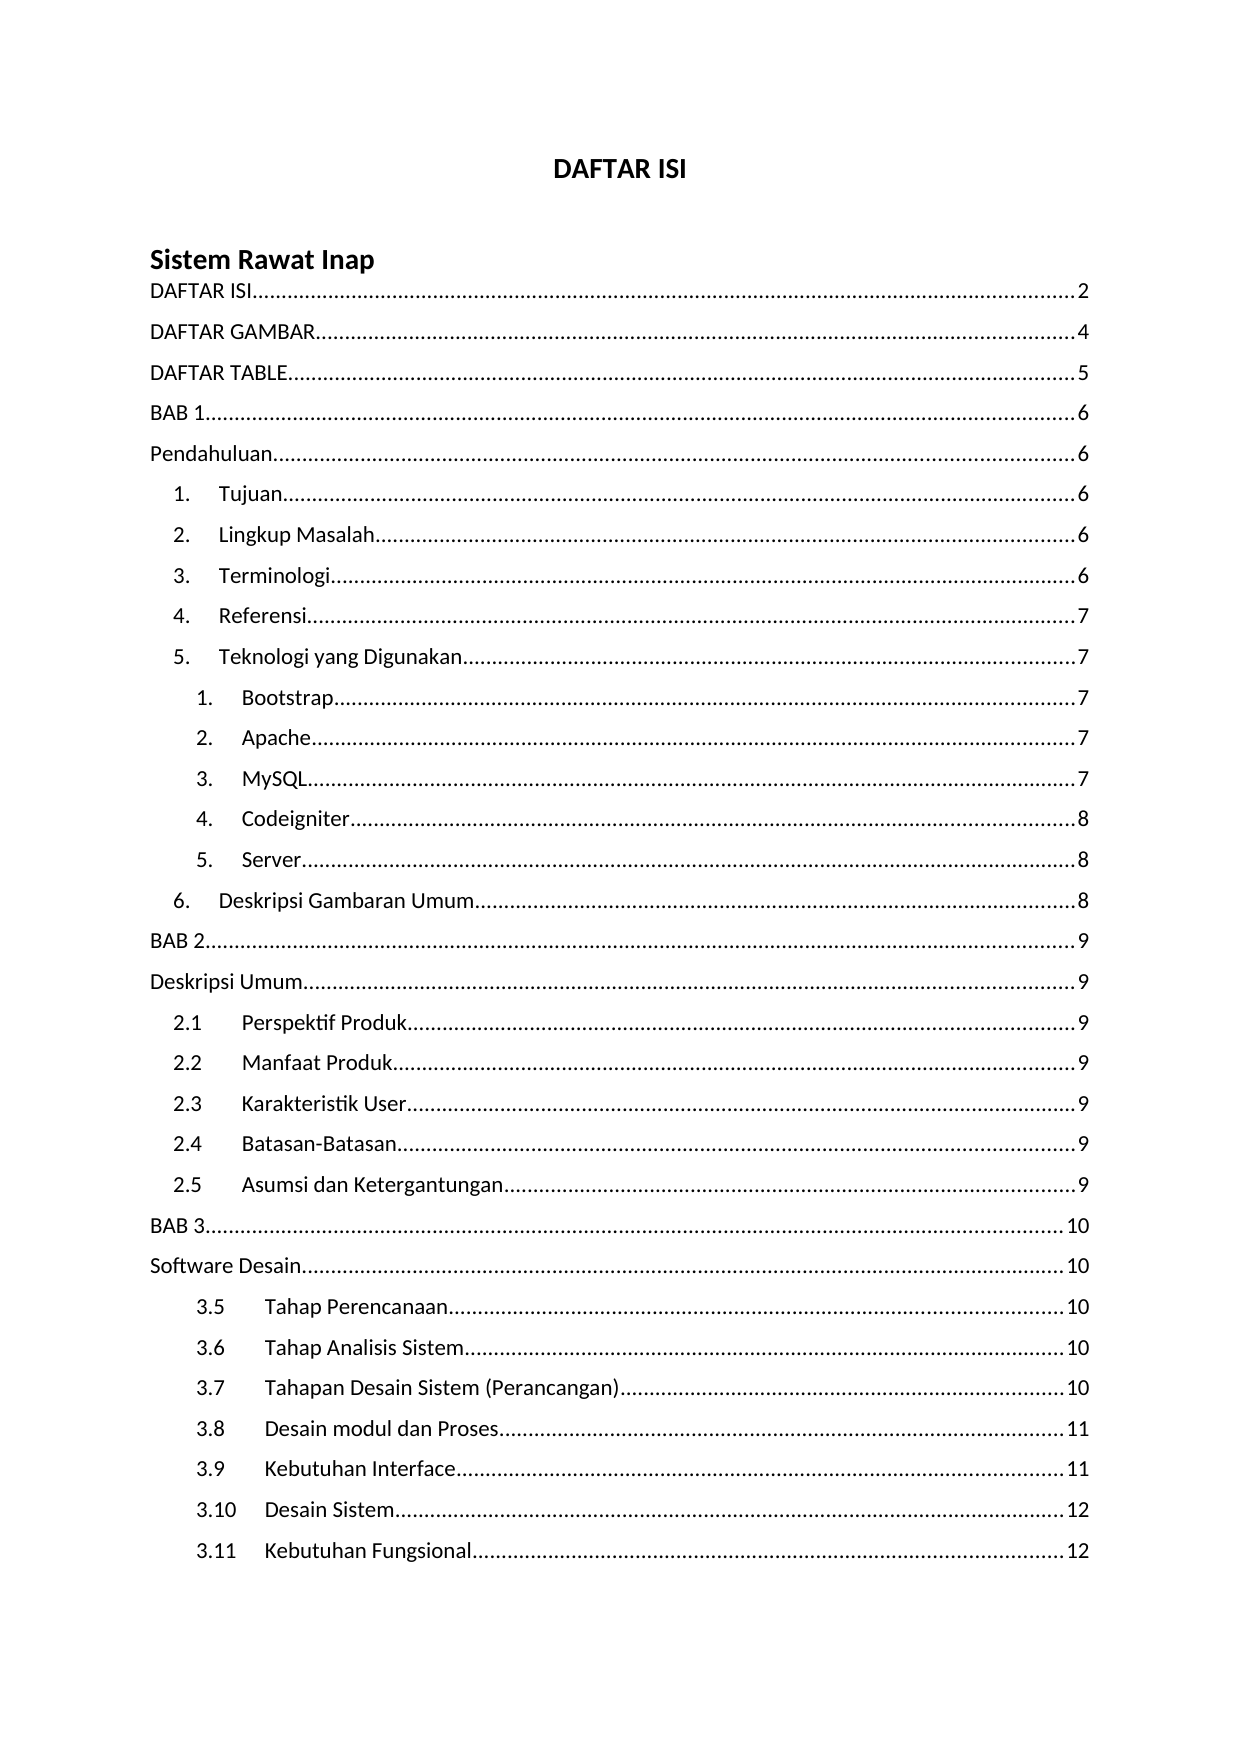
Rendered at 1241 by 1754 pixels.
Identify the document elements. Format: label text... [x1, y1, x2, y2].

subtitle DAFTAR ISI [150, 150, 1090, 186]
